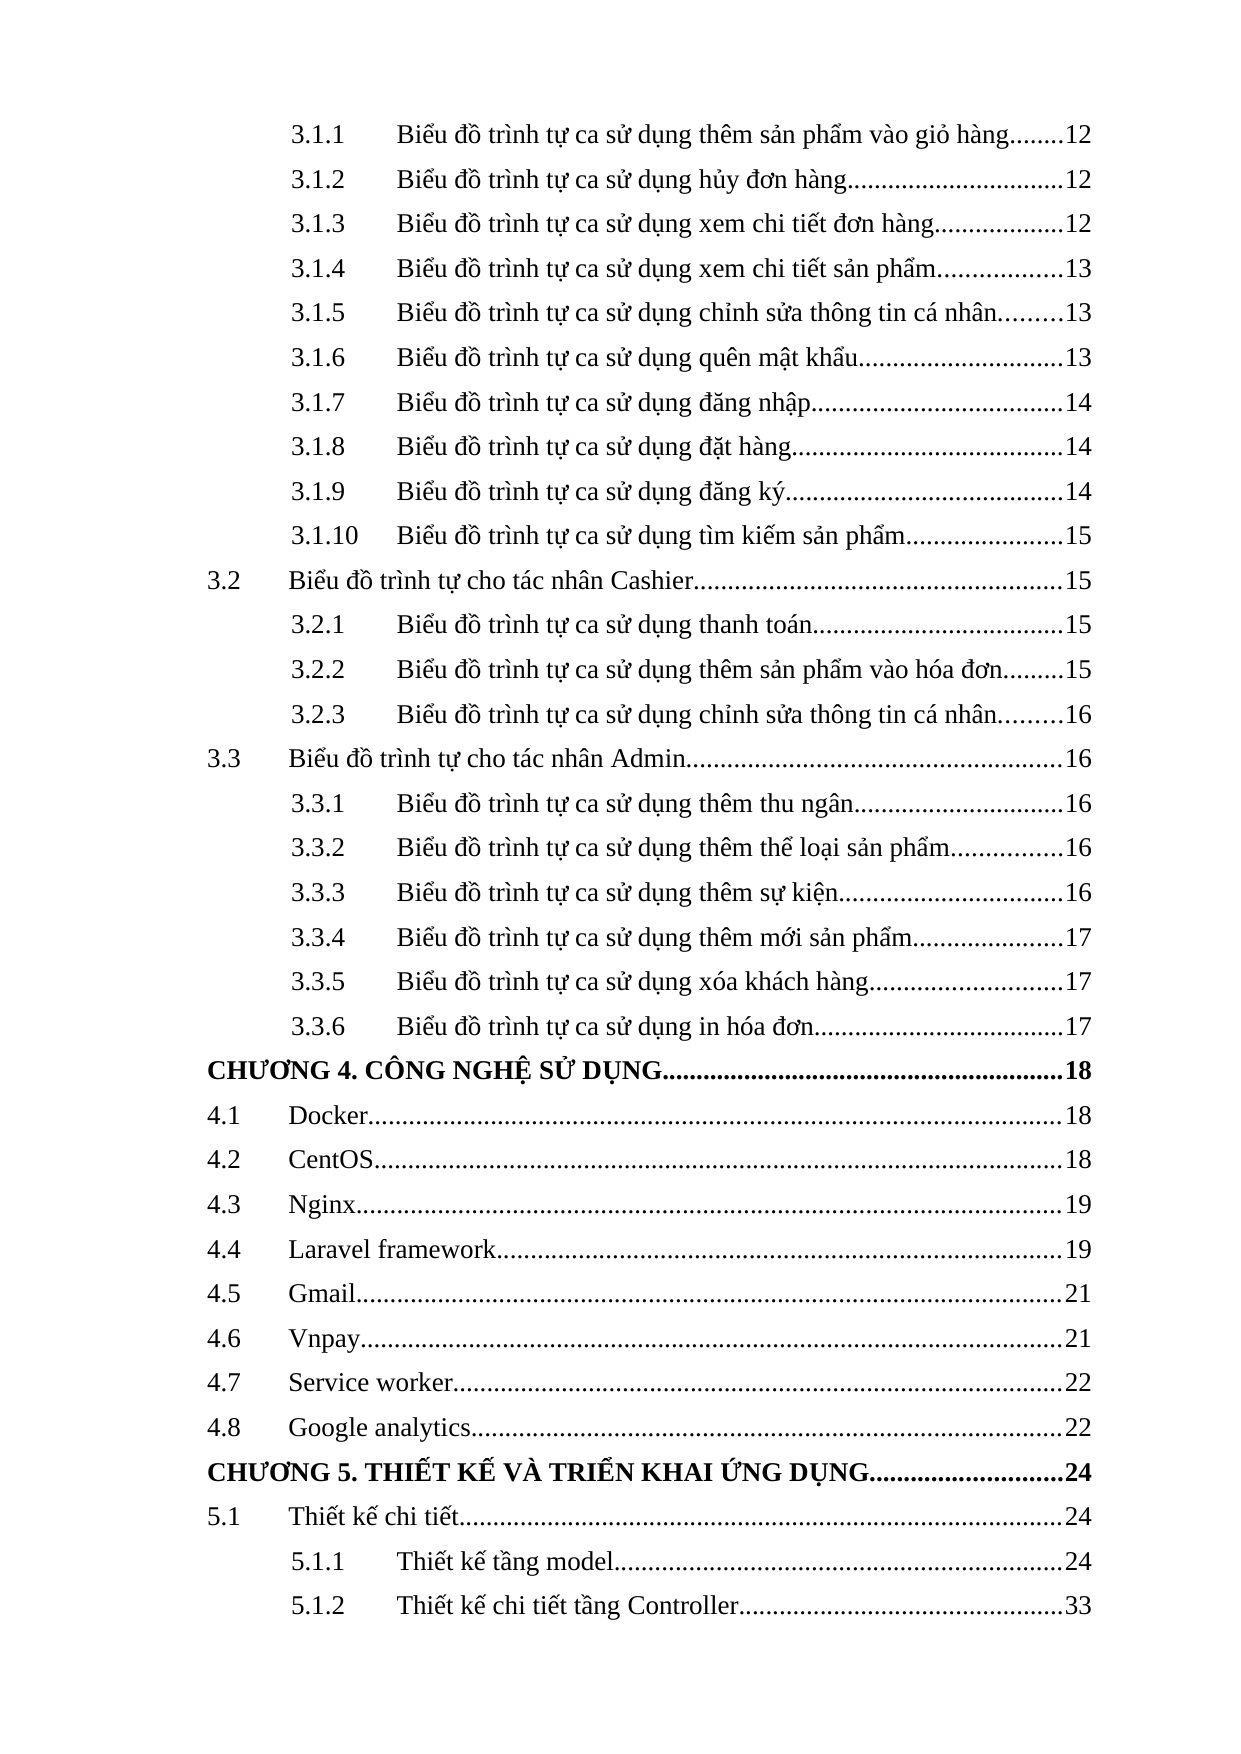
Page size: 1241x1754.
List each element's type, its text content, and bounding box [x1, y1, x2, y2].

text 3.1.7 Biểu đồ trình tự ca sử dụng đăng nhập 14 [261, 386, 1092, 417]
text 3.2.2 Biểu đồ trình tự ca sử dụng thêm sản phẩm vào hóa đơn 15 [261, 653, 1092, 684]
text 3.3.4 Biểu đồ trình tự ca sử dụng thêm mới sản phẩm 17 [261, 921, 1092, 952]
text 3.2 Biểu đồ trình tự cho tác nhân Cashier 15 [207, 564, 1092, 595]
text CHƯƠNG 4. CÔNG NGHỆ SỬ DỤNG 18 [207, 1054, 1092, 1086]
text CHƯƠNG 5. THIẾT KẾ VÀ TRIỂN KHAI ỨNG DỤNG 24 [207, 1456, 1092, 1487]
text 3.2.3 Biểu đồ trình tự ca sử dụng chỉnh sửa thông tin cá nhân 16 [261, 698, 1092, 729]
text 4.1 Docker 18 [207, 1099, 1092, 1130]
text 4.5 Gmail 21 [207, 1277, 1092, 1308]
text 3.1.1 Biểu đồ trình tự ca sử dụng thêm sản phẩm vào giỏ hàng 12 [261, 118, 1092, 149]
text 3.1.4 Biểu đồ trình tự ca sử dụng xem chi tiết sản phẩm 13 [261, 252, 1092, 283]
text 4.3 Nginx 19 [207, 1188, 1092, 1219]
text 3.1.10 Biểu đồ trình tự ca sử dụng tìm kiếm sản phẩm 15 [261, 519, 1092, 551]
text 3.1.8 Biểu đồ trình tự ca sử dụng đặt hàng 14 [261, 430, 1092, 461]
text 3.3.5 Biểu đồ trình tự ca sử dụng xóa khách hàng 17 [261, 965, 1092, 996]
text 3.3.6 Biểu đồ trình tự ca sử dụng in hóa đơn 17 [261, 1010, 1092, 1041]
text 3.1.9 Biểu đồ trình tự ca sử dụng đăng ký 14 [261, 475, 1092, 506]
text 4.8 Google analytics 22 [207, 1411, 1092, 1442]
text 3.3.1 Biểu đồ trình tự ca sử dụng thêm thu ngân 16 [261, 787, 1092, 818]
text 4.6 Vnpay 21 [207, 1322, 1092, 1353]
text 5.1.2 Thiết kế chi tiết tầng Controller 33 [261, 1589, 1092, 1621]
text 3.3.3 Biểu đồ trình tự ca sử dụng thêm sự kiện 16 [261, 876, 1092, 907]
text 3.1.2 Biểu đồ trình tự ca sử dụng hủy đơn hàng 12 [261, 163, 1092, 194]
text 3.1.6 Biểu đồ trình tự ca sử dụng quên mật khẩu 13 [261, 341, 1092, 372]
text 5.1 Thiết kế chi tiết 24 [207, 1500, 1092, 1531]
text 4.2 CentOS 18 [207, 1143, 1092, 1175]
text 4.4 Laravel framework 19 [207, 1233, 1092, 1264]
text 4.7 Service worker 22 [207, 1366, 1092, 1398]
text 3.3.2 Biểu đồ trình tự ca sử dụng thêm thể loại sản phẩm 16 [261, 831, 1092, 863]
text 3.1.3 Biểu đồ trình tự ca sử dụng xem chi tiết đơn hàng 12 [261, 207, 1092, 238]
text 3.2.1 Biểu đồ trình tự ca sử dụng thanh toán 15 [261, 608, 1092, 640]
text 3.1.5 Biểu đồ trình tự ca sử dụng chỉnh sửa thông tin cá nhân 13 [261, 296, 1092, 328]
text 5.1.1 Thiết kế tầng model 24 [261, 1545, 1092, 1576]
text 3.3 Biểu đồ trình tự cho tác nhân Admin 16 [207, 742, 1092, 773]
